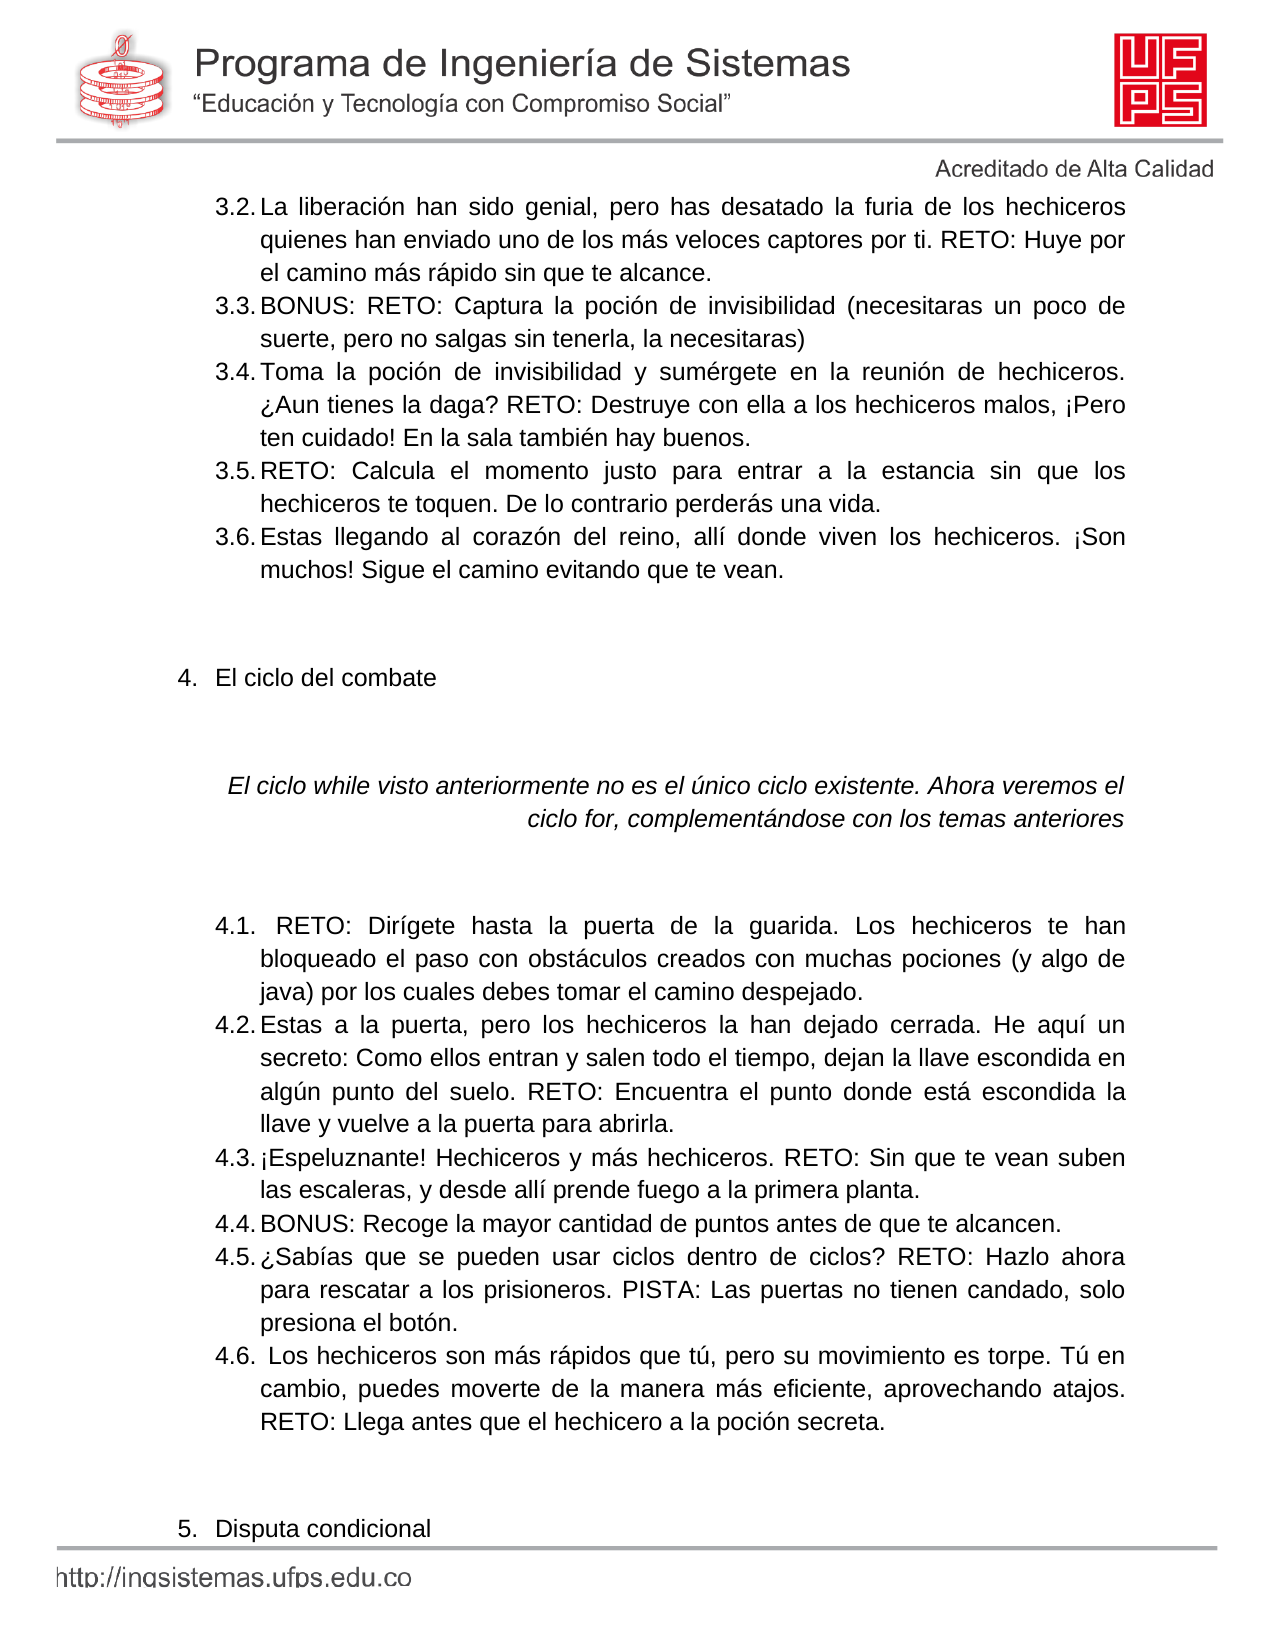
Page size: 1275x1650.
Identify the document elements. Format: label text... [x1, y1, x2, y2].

list El ciclo while visto anteriormente no es el único ciclo existente. Ahora veremos el ciclo for, complementándose con los temas anteriores [215, 771, 1127, 832]
list La liberación han sido genial, pero has desatado la furia de los hechiceros quienes han enviado uno de los más veloces captores por ti. RETO: Huye por el camino más rápido sin que te alcance. [215, 192, 1127, 287]
list BONUS: RETO: Captura la poción de invisibilidad (necesitaras un poco de suerte, pero no salgas sin tenerla, la necesitaras) [215, 291, 1127, 353]
list ¡Espeluznante! Hechiceros y más hechiceros. RETO: Sin que te vean suben las escaleras, y desde allí prende fuego a la primera planta. [215, 1142, 1127, 1204]
picture [55, 1546, 1217, 1588]
list Estas llegando al corazón del reino, allí donde viven los hechiceros. ¡Son muchos! Sigue el camino evitando que te vean. [215, 522, 1127, 584]
list Toma la poción de invisibilidad y sumérgete en la reunión de hechiceros. ¿Aun tienes la daga? RETO: Destruye con ella a los hechiceros malos, ¡Pero ten cuidado! En la sala también hay buenos. [215, 357, 1127, 452]
list BONUS: Recoge la mayor cantidad de puntos antes de que te alcancen. [215, 1208, 1127, 1237]
list El ciclo del combate [177, 663, 1127, 692]
list ¿Sabías que se pueden usar ciclos dentro de ciclos? RETO: Hazlo ahora para rescatar a los prisioneros. PISTA: Las puertas no tienen candado, solo presiona el botón. [215, 1242, 1127, 1336]
list Estas a la puerta, pero los hechiceros la han dejado cerrada. He aquí un secreto: Como ellos entran y salen todo el tiempo, dejan la llave escondida en algún punto del suelo. RETO: Encuentra el punto donde está escondida la llave y vuelve a la puerta para abrirla. [215, 1010, 1127, 1138]
picture [56, 26, 1224, 177]
list RETO: Dirígete hasta la puerta de la guarida. Los hechiceros te han bloqueado el paso con obstáculos creados con muchas pociones (y algo de java) por los cuales debes tomar el camino despejado. [215, 911, 1127, 1006]
list Disputa condicional [177, 1514, 1127, 1543]
list Los hechiceros son más rápidos que tú, pero su movimiento es torpe. Tú en cambio, puedes moverte de la manera más eficiente, aprovechando atajos. RETO: Llega antes que el hechicero a la poción secreta. [215, 1341, 1127, 1435]
list RETO: Calcula el momento justo para entrar a la estancia sin que los hechiceros te toquen. De lo contrario perderás una vida. [215, 456, 1127, 518]
